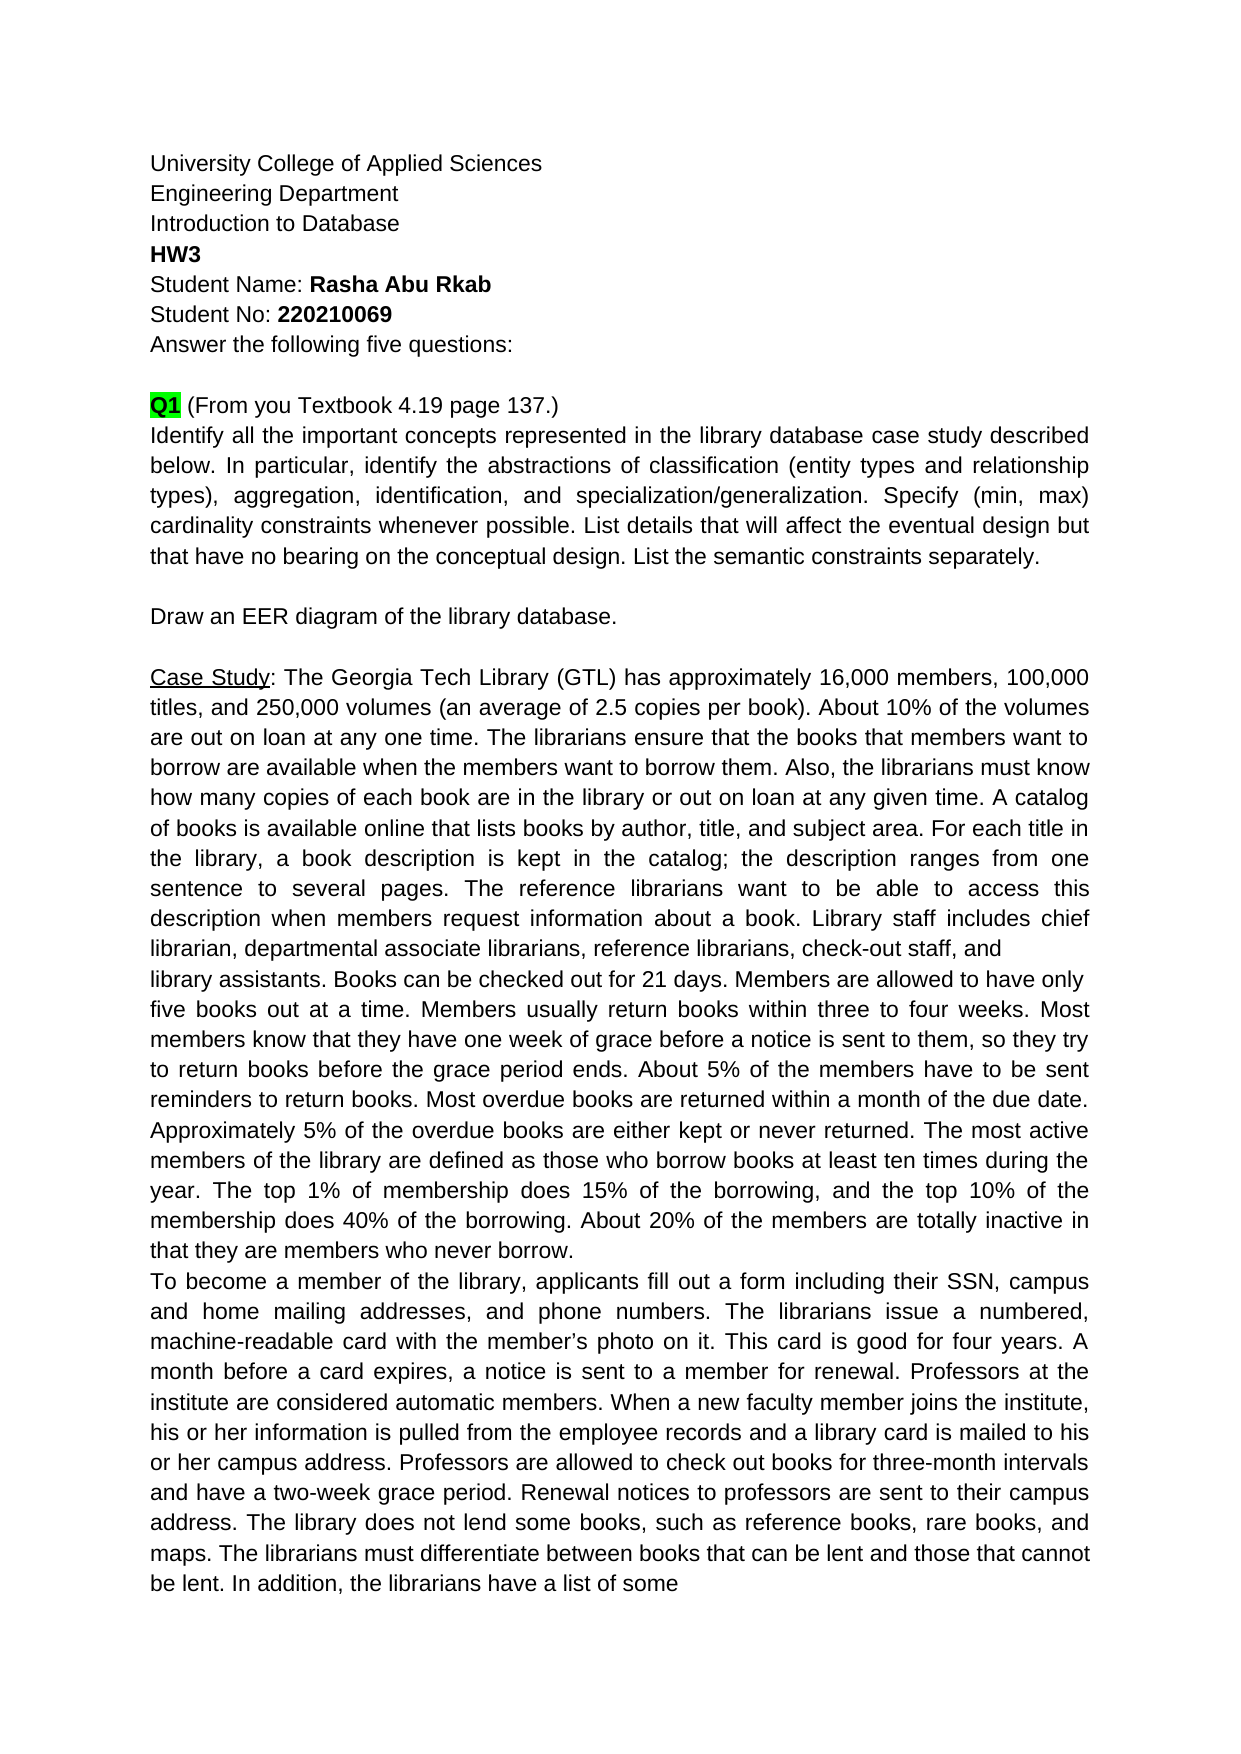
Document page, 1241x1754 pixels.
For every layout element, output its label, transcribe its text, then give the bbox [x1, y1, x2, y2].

text Introduction to Database [150, 210, 1090, 237]
text Case Study: The Georgia Tech Library (GTL) has approximately 16,000 members, 100,000 titles, and 250,000 volumes (an average of 2.5 copies per book). About 10% of the volumes are out on loan at any one time. The librarians ensure that the books that members want to borrow are available when the members want to borrow them. Also, the librarians must know how many copies of each book are in the library or out on loan at any given time. A catalog of books is available online that lists books by author, title, and subject area. For each title in the library, a book description is kept in the catalog; the description ranges from one sentence to several pages. The reference librarians want to be able to access this description when members request information about a book. Library staff includes chief librarian, departmental associate librarians, reference librarians, check-out staff, and [150, 663, 1090, 962]
text Identify all the important concepts represented in the library database case study described below. In particular, identify the abstractions of classification (entity types and relationship types), aggregation, identification, and specialization/generalization. Specify (min, max) cardinality constraints whenever possible. List details that will affect the eventual design but that have no bearing on the conceptual design. List the semantic constraints separately. [150, 422, 1090, 569]
text five books out at a time. Members usually return books within three to four weeks. Most members know that they have one week of grace before a notice is sent to them, so they try to return books before the grace period ends. About 5% of the members have to be sent reminders to return books. Most overdue books are returned within a month of the due date. Approximately 5% of the overdue books are either kept or never returned. The most active members of the library are defined as those who borrow books at least ten times during the year. The top 1% of membership does 15% of the borrowing, and the top 10% of the membership does 40% of the borrowing. About 20% of the members are totally inactive in that they are members who never borrow. [150, 996, 1090, 1264]
text Answer the following five questions: [150, 331, 1090, 358]
text Q1 (From you Textbook 4.19 page 137.) [181, 392, 1090, 418]
text Student Name: Rasha Abu Rkab [150, 271, 1090, 297]
text Draw an EER diagram of the library database. [150, 603, 1090, 629]
text Student No: 220210069 [150, 301, 1090, 327]
text University College of Applied Sciences [150, 150, 1090, 176]
text HW3 [150, 241, 1090, 267]
text To become a member of the library, applicants fill out a form including their SSN, campus and home mailing addresses, and phone numbers. The librarians issue a numbered, machine-readable card with the member’s photo on it. This card is good for four years. A month before a card expires, a notice is sent to a member for renewal. Professors at the institute are considered automatic members. When a new faculty member joins the institute, his or her information is pulled from the employee records and a library card is mailed to his or her campus address. Professors are allowed to check out books for three-month intervals and have a two-week grace period. Renewal notices to professors are sent to their campus address. The library does not lend some books, such as reference books, rare books, and maps. The librarians must differentiate between books that can be lent and those that cannot be lent. In addition, the librarians have a list of some [150, 1268, 1090, 1596]
text Engineering Department [150, 180, 1090, 207]
text library assistants. Books can be checked out for 21 days. Members are allowed to have only [150, 966, 1090, 992]
